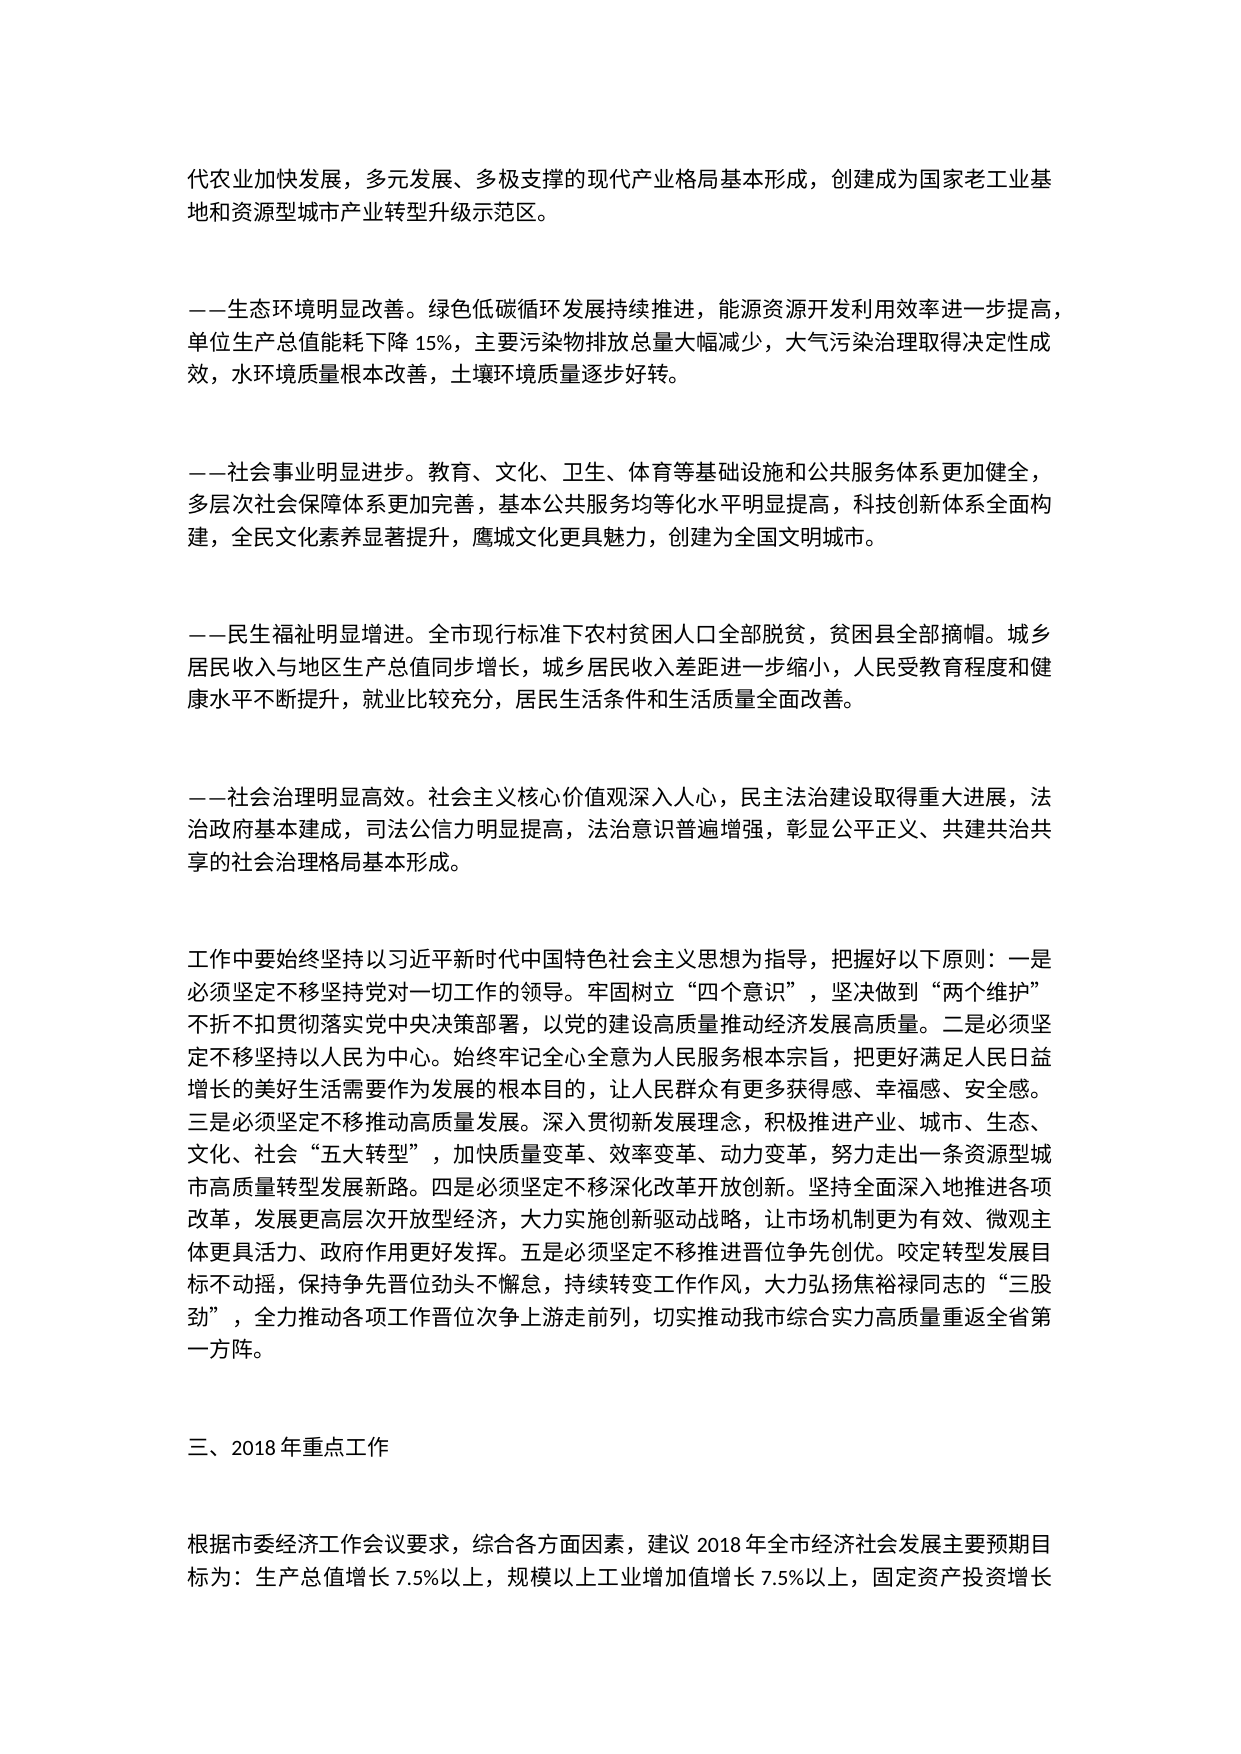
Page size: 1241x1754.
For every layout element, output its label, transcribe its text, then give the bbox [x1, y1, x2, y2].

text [187, 162, 1053, 227]
text ——生态环境明显改善。绿色低碳循环发展持续推进，能源资源开发利用效率进一步提高，单位生产总值能耗下降15%，主要污染物排放总量大幅减少，大气污染治理取得决定性成效，水环境质量根本改善，土壤环境质量逐步好转。 [187, 292, 1053, 389]
text 三、2018年重点工作 [187, 1429, 1053, 1462]
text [187, 1527, 1053, 1592]
text 工作中要始终坚持以习近平新时代中国特色社会主义思想为指导，把握好以下原则：一是必须坚定不移坚持党对一切工作的领导。牢固树立“四个意识”，坚决做到“两个维护”，不折不扣贯彻落实党中央决策部署，以党的建设高质量推动经济发展高质量。二是必须坚定不移坚持以人民为中心。始终牢记全心全意为人民服务根本宗旨，把更好满足人民日益增长的美好生活需要作为发展的根本目的，让人民群众有更多获得感、幸福感、安全感。三是必须坚定不移推动高质量发展。深入贯彻新发展理念，积极推进产业、城市、生态、文化、社会“五大转型”，加快质量变革、效率变革、动力变革，努力走出一条资源型城市高质量转型发展新路。四是必须坚定不移深化改革开放创新。坚持全面深入地推进各项改革，发展更高层次开放型经济，大力实施创新驱动战略，让市场机制更为有效、微观主体更具活力、政府作用更好发挥。五是必须坚定不移推进晋位争先创优。咬定转型发展目标不动摇，保持争先晋位劲头不懈怠，持续转变工作作风，大力弘扬焦裕禄同志的“三股劲”，全力推动各项工作晋位次争上游走前列，切实推动我市综合实力高质量重返全省第一方阵。 [187, 942, 1053, 1364]
text ——社会事业明显进步。教育、文化、卫生、体育等基础设施和公共服务体系更加健全，多层次社会保障体系更加完善，基本公共服务均等化水平明显提高，科技创新体系全面构建，全民文化素养显著提升，鹰城文化更具魅力，创建为全国文明城市。 [187, 454, 1053, 552]
text ——社会治理明显高效。社会主义核心价值观深入人心，民主法治建设取得重大进展，法治政府基本建成，司法公信力明显提高，法治意识普遍增强，彰显公平正义、共建共治共享的社会治理格局基本形成。 [187, 779, 1053, 877]
text ——民生福祉明显增进。全市现行标准下农村贫困人口全部脱贫，贫困县全部摘帽。城乡居民收入与地区生产总值同步增长，城乡居民收入差距进一步缩小，人民受教育程度和健康水平不断提升，就业比较充分，居民生活条件和生活质量全面改善。 [187, 617, 1053, 714]
